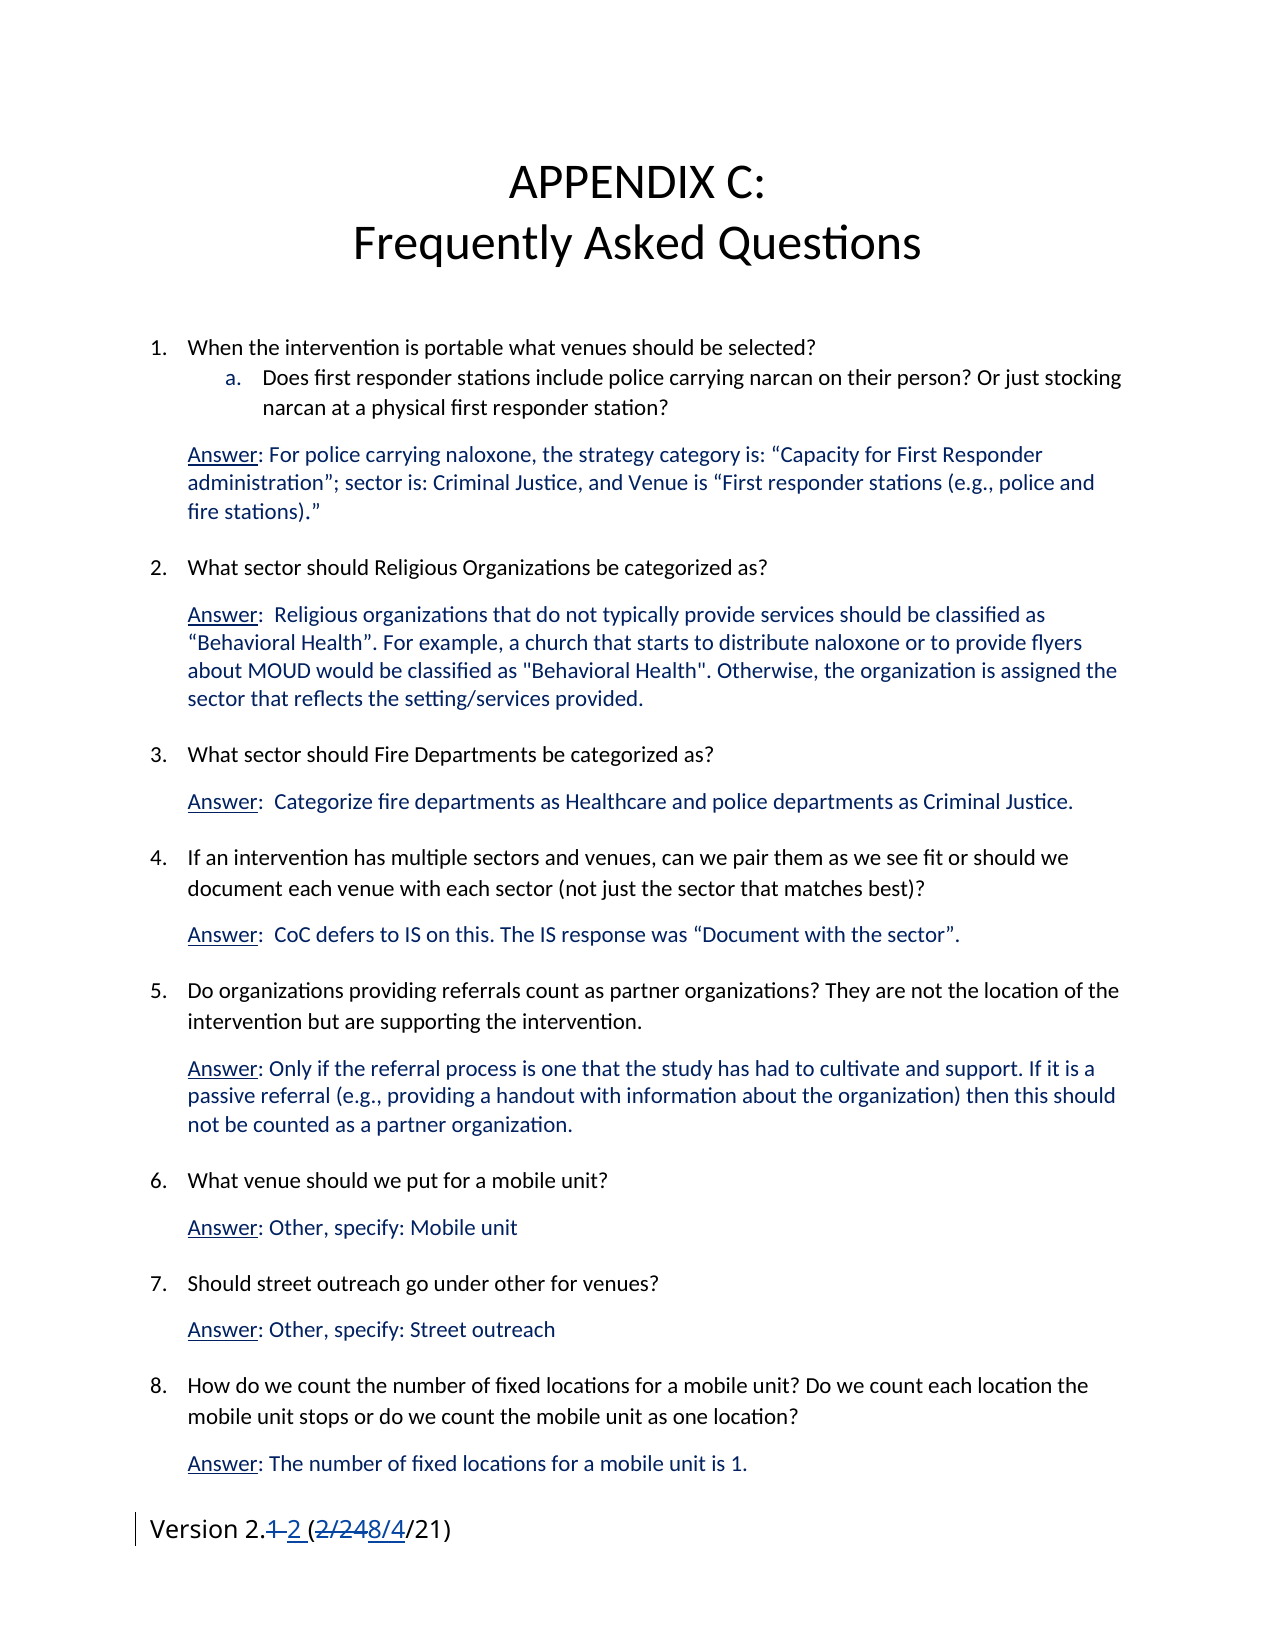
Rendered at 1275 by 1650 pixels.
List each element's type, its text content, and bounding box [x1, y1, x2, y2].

text Answer: Categorize fire departments as Healthcare and police departments as Criminal Justice. [187, 787, 1125, 815]
text Answer: For police carrying naloxone, the strategy category is: “Capacity for First Responder administration”; sector is: Criminal Justice, and Venue is “First responder stations (e.g., police and fire stations).” [187, 440, 1125, 526]
list What sector should Religious Organizations be categorized as? [150, 553, 1125, 582]
list What venue should we put for a mobile unit? [150, 1166, 1125, 1194]
list Should street outreach go under other for venues? [150, 1269, 1125, 1297]
list How do we count the number of fixed locations for a mobile unit? Do we count each location the mobile unit stops or do we count the mobile unit as one location? [150, 1372, 1125, 1430]
text Answer: CoC defers to IS on this. The IS response was “Document with the sector”. [187, 921, 1125, 948]
text Answer: Other, specify: Street outreach [187, 1316, 1125, 1343]
text Frequently Asked Questions [150, 211, 1125, 272]
text Answer: The number of fixed locations for a mobile unit is 1. [187, 1449, 1125, 1477]
list When the intervention is portable what venues should be selected? [150, 333, 1125, 361]
text APPENDIX C: [150, 150, 1125, 211]
text Answer: Other, specify: Mobile unit [187, 1213, 1125, 1241]
list If an intervention has multiple sectors and venues, can we pair them as we see fit or should we document each venue with each sector (not just the sector that matches best)? [150, 843, 1125, 902]
list What sector should Fire Departments be categorized as? [150, 741, 1125, 768]
list Do organizations providing referrals count as partner organizations? They are not the location of the intervention but are supporting the intervention. [150, 977, 1125, 1035]
list Does first responder stations include police carrying narcan on their person? Or just stocking narcan at a physical first responder station? [225, 363, 1125, 422]
text Answer: Only if the referral process is one that the study has had to cultivate and support. If it is a passive referral (e.g., providing a handout with information about the organization) then this should not be counted as a partner organization. [187, 1054, 1125, 1138]
text Answer: Religious organizations that do not typically provide services should be classified as “Behavioral Health”. For example, a church that starts to distribute naloxone or to provide flyers about MOUD would be classified as "Behavioral Health". Otherwise, the organization is assigned the sector that reflects the setting/services provided. [187, 600, 1125, 712]
